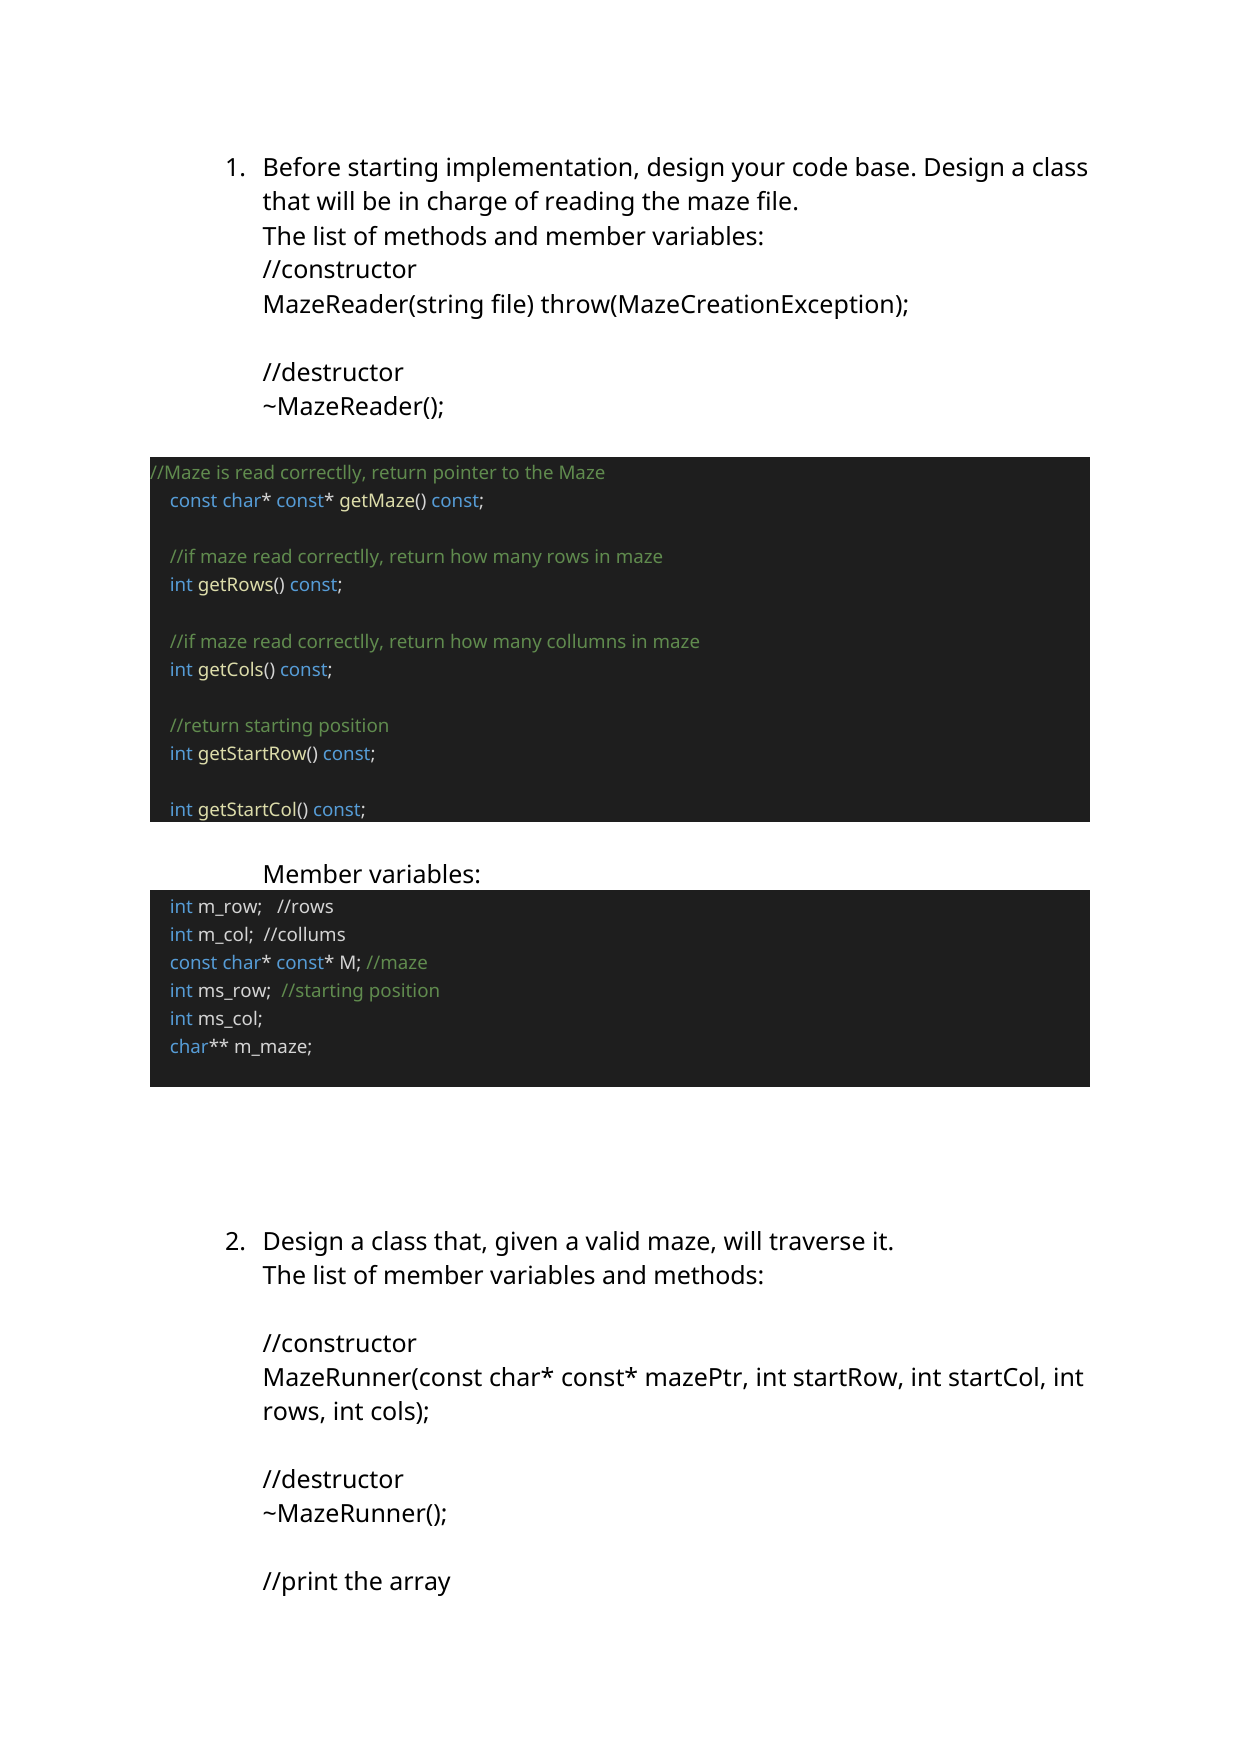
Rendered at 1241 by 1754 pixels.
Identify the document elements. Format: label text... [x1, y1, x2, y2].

text int getStartRow() const; [150, 738, 1090, 766]
list //constructor [262, 252, 1090, 286]
list Before starting implementation, design your code base. Design a class that will be in charge of reading the maze file. [225, 150, 1090, 218]
list The list of member variables and methods: [262, 1257, 1090, 1292]
list ~MazeRunner(); [262, 1496, 1090, 1530]
list The list of methods and member variables: [262, 218, 1090, 252]
list //destructor [262, 354, 1090, 388]
text int ms_row; //starting position [150, 975, 1090, 1003]
list Design a class that, given a valid maze, will traverse it. [225, 1223, 1090, 1257]
text char** m_maze; [150, 1031, 1090, 1059]
text int getRows() const; [150, 569, 1090, 597]
text const char* const* getMaze() const; [150, 485, 1090, 513]
list MazeReader(string file) throw(MazeCreationException); [262, 286, 1090, 320]
list ~MazeReader(); [262, 388, 1090, 422]
text int m_col; //collums [150, 918, 1090, 947]
text const char* const* M; //maze [150, 947, 1090, 975]
list //print the array [262, 1564, 1090, 1598]
text int ms_col; [150, 1003, 1090, 1031]
text int getCols() const; [150, 653, 1090, 682]
list //destructor [262, 1462, 1090, 1496]
list MazeRunner(const char* const* mazePtr, int startRow, int startCol, int rows, int cols); [262, 1360, 1090, 1428]
text //if maze read correctlly, return how many collumns in maze [150, 625, 1090, 653]
text int m_row; //rows [150, 890, 1090, 918]
text int getStartCol() const; [150, 794, 1090, 822]
list Member variables: [262, 856, 1090, 890]
text //return starting position [150, 710, 1090, 738]
text //Maze is read correctlly, return pointer to the Maze [150, 457, 1090, 485]
text //if maze read correctlly, return how many rows in maze [150, 541, 1090, 569]
list //constructor [262, 1326, 1090, 1360]
